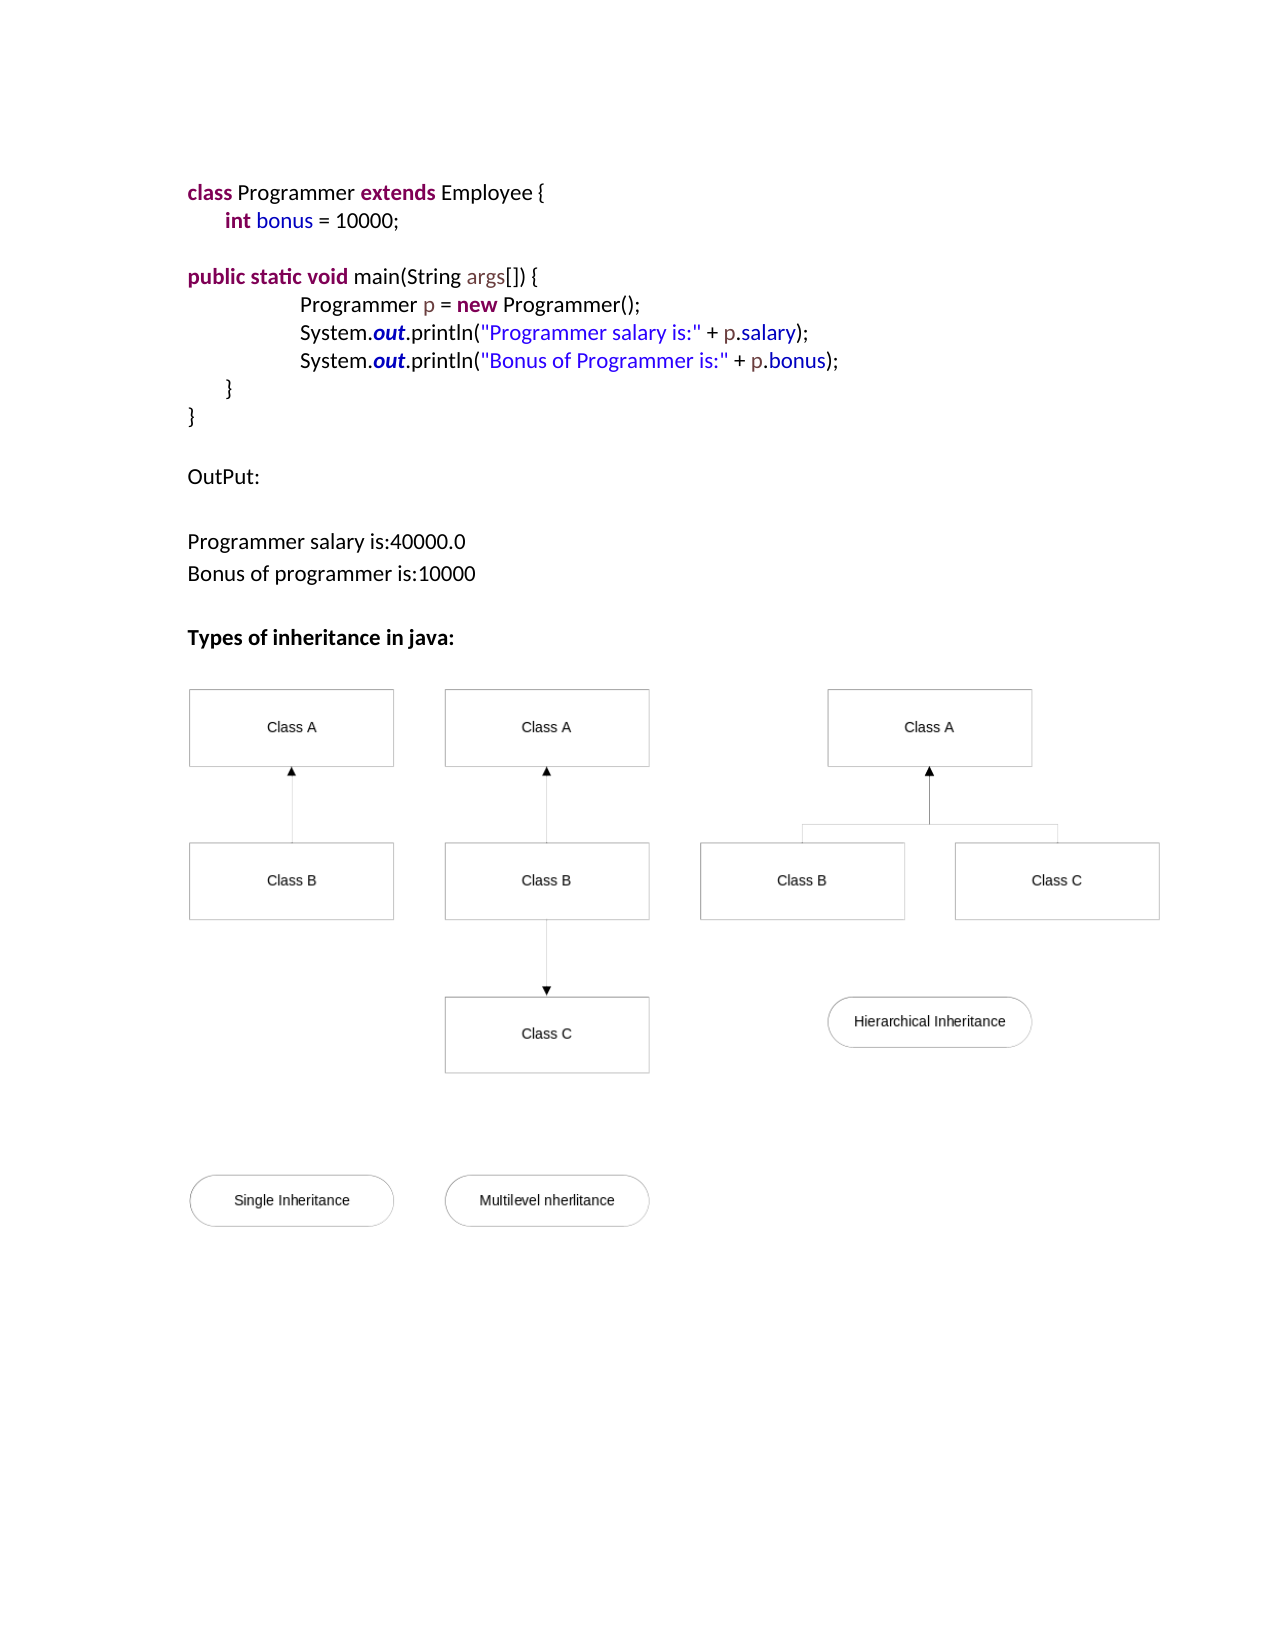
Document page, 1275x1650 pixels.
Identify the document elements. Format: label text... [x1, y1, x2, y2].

text System.out.println("Bonus of Programmer is:" + p.bonus); [187, 346, 1125, 374]
text Types of inheritance in java: [187, 623, 1125, 651]
text int bonus = 10000; [187, 206, 1125, 234]
text class Programmer extends Employee { [187, 178, 1125, 206]
text public static void main(String args[]) { [187, 262, 1125, 290]
text Bonus of programmer is:10000 [187, 559, 1125, 587]
text OutPut: [187, 462, 1125, 490]
text } [187, 402, 1125, 430]
text } [187, 374, 1125, 402]
text System.out.println("Programmer salary is:" + p.salary); [187, 318, 1125, 346]
text Programmer salary is:40000.0 [187, 527, 1125, 555]
text Programmer p = new Programmer(); [187, 290, 1125, 318]
